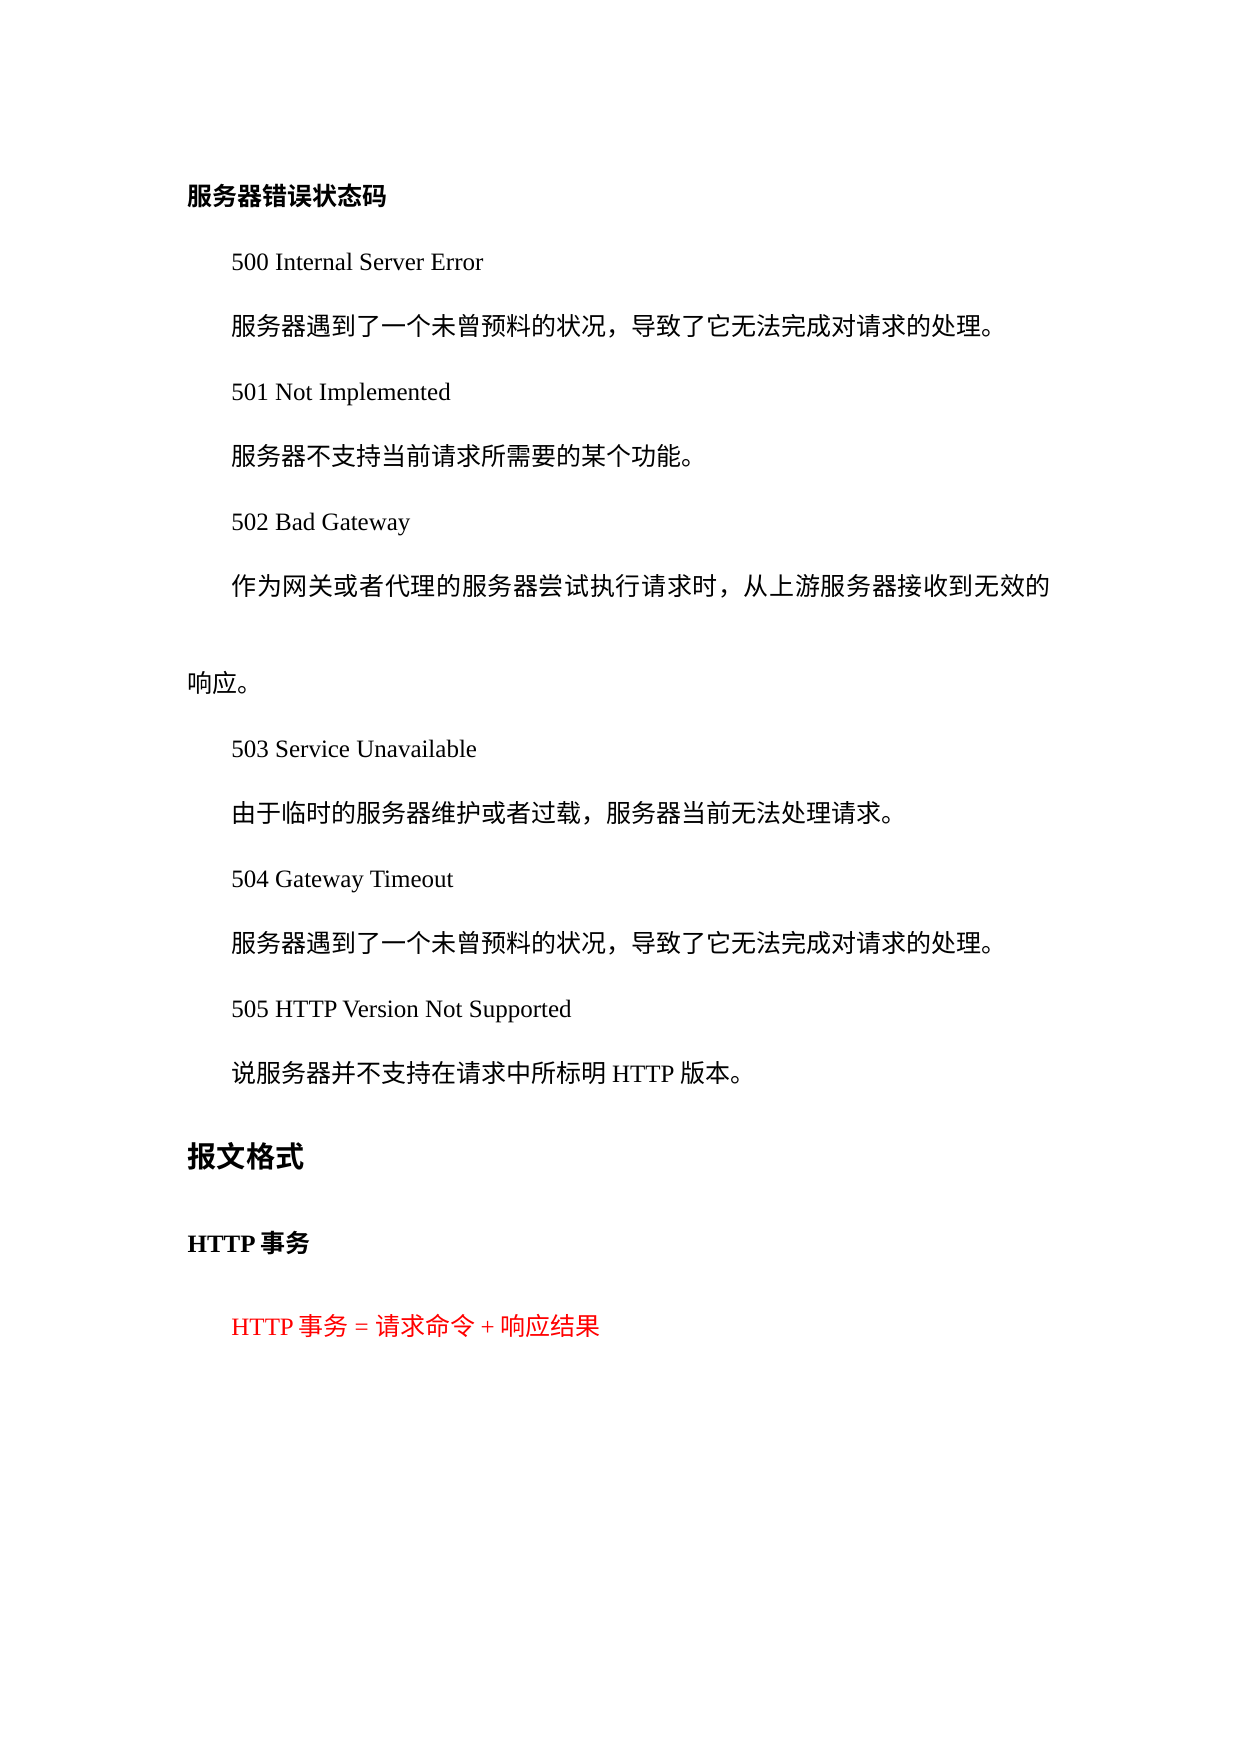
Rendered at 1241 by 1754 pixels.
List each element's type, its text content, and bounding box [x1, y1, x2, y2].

text 504 Gateway Timeout [187, 863, 1053, 895]
text 501 Not Implemented [187, 375, 1053, 408]
text 说服务器并不支持在请求中所标明 HTTP 版本。 [187, 1039, 1053, 1104]
text 服务器遇到了一个未曾预料的状况，导致了它无法完成对请求的处理。 [187, 292, 1053, 357]
subtitle HTTP事务 [187, 1209, 1053, 1274]
text 服务器不支持当前请求所需要的某个功能。 [187, 422, 1053, 487]
text 502 Bad Gateway [187, 505, 1053, 538]
text 503 Service Unavailable [187, 733, 1053, 765]
subtitle 报文格式 [187, 1123, 1053, 1188]
text 作为网关或者代理的服务器尝试执行请求时，从上游服务器接收到无效的响应。 [187, 552, 1053, 714]
text 服务器遇到了一个未曾预料的状况，导致了它无法完成对请求的处理。 [187, 909, 1053, 974]
text HTTP事务 = 请求命令 + 响应结果 [187, 1292, 1053, 1357]
subtitle 服务器错误状态码 [187, 162, 1053, 227]
text 505 HTTP Version Not Supported [187, 993, 1053, 1025]
text 由于临时的服务器维护或者过载，服务器当前无法处理请求。 [187, 779, 1053, 844]
text 500 Internal Server Error [187, 245, 1053, 278]
